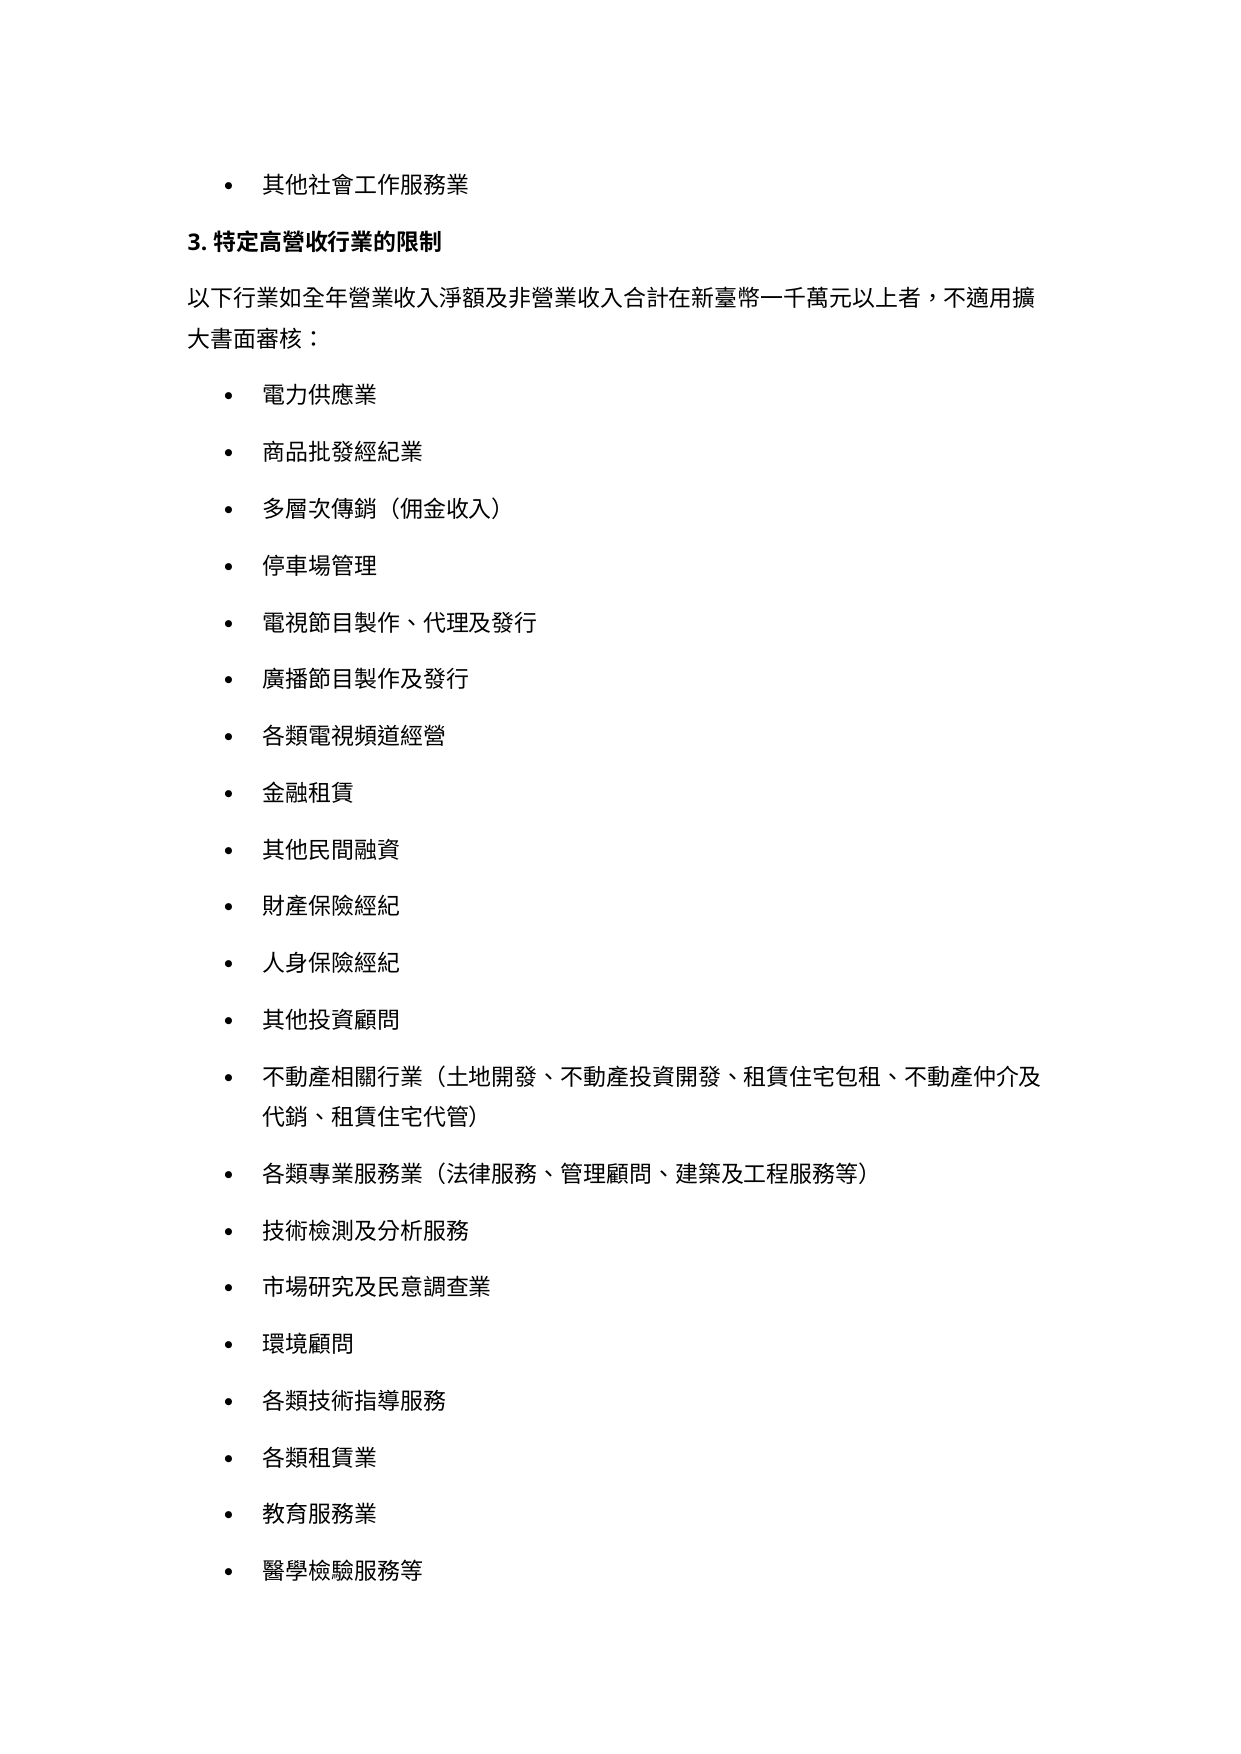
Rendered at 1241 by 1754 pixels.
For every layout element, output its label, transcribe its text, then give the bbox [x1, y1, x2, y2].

list 金融租賃 [225, 773, 1053, 810]
list 電視節目製作、代理及發行 [225, 602, 1053, 640]
list 人身保險經紀 [225, 943, 1053, 980]
list 環境顧問 [225, 1324, 1053, 1361]
list 教育服務業 [225, 1494, 1053, 1532]
list 不動產相關行業（土地開發、不動產投資開發、租賃住宅包租、不動產仲介及代銷、租賃住宅代管） [225, 1056, 1053, 1134]
list 廣播節目製作及發行 [225, 659, 1053, 697]
list 各類技術指導服務 [225, 1381, 1053, 1418]
list 市場研究及民意調查業 [225, 1267, 1053, 1305]
text 3. 特定高營收行業的限制 [187, 221, 1053, 259]
list 各類專業服務業（法律服務、管理顧問、建築及工程服務等） [225, 1154, 1053, 1191]
list 商品批發經紀業 [225, 432, 1053, 469]
list 停車場管理 [225, 546, 1053, 583]
list 其他投資顧問 [225, 1000, 1053, 1037]
list 其他民間融資 [225, 829, 1053, 867]
text 以下行業如全年營業收入淨額及非營業收入合計在新臺幣一千萬元以上者，不適用擴大書面審核： [187, 278, 1053, 356]
list 技術檢測及分析服務 [225, 1210, 1053, 1248]
list 各類租賃業 [225, 1437, 1053, 1475]
list 電力供應業 [225, 375, 1053, 413]
list 醫學檢驗服務等 [225, 1551, 1053, 1588]
list 各類電視頻道經營 [225, 716, 1053, 753]
list 多層次傳銷（佣金收入） [225, 489, 1053, 526]
list 其他社會工作服務業 [225, 164, 1053, 202]
list 財產保險經紀 [225, 886, 1053, 924]
